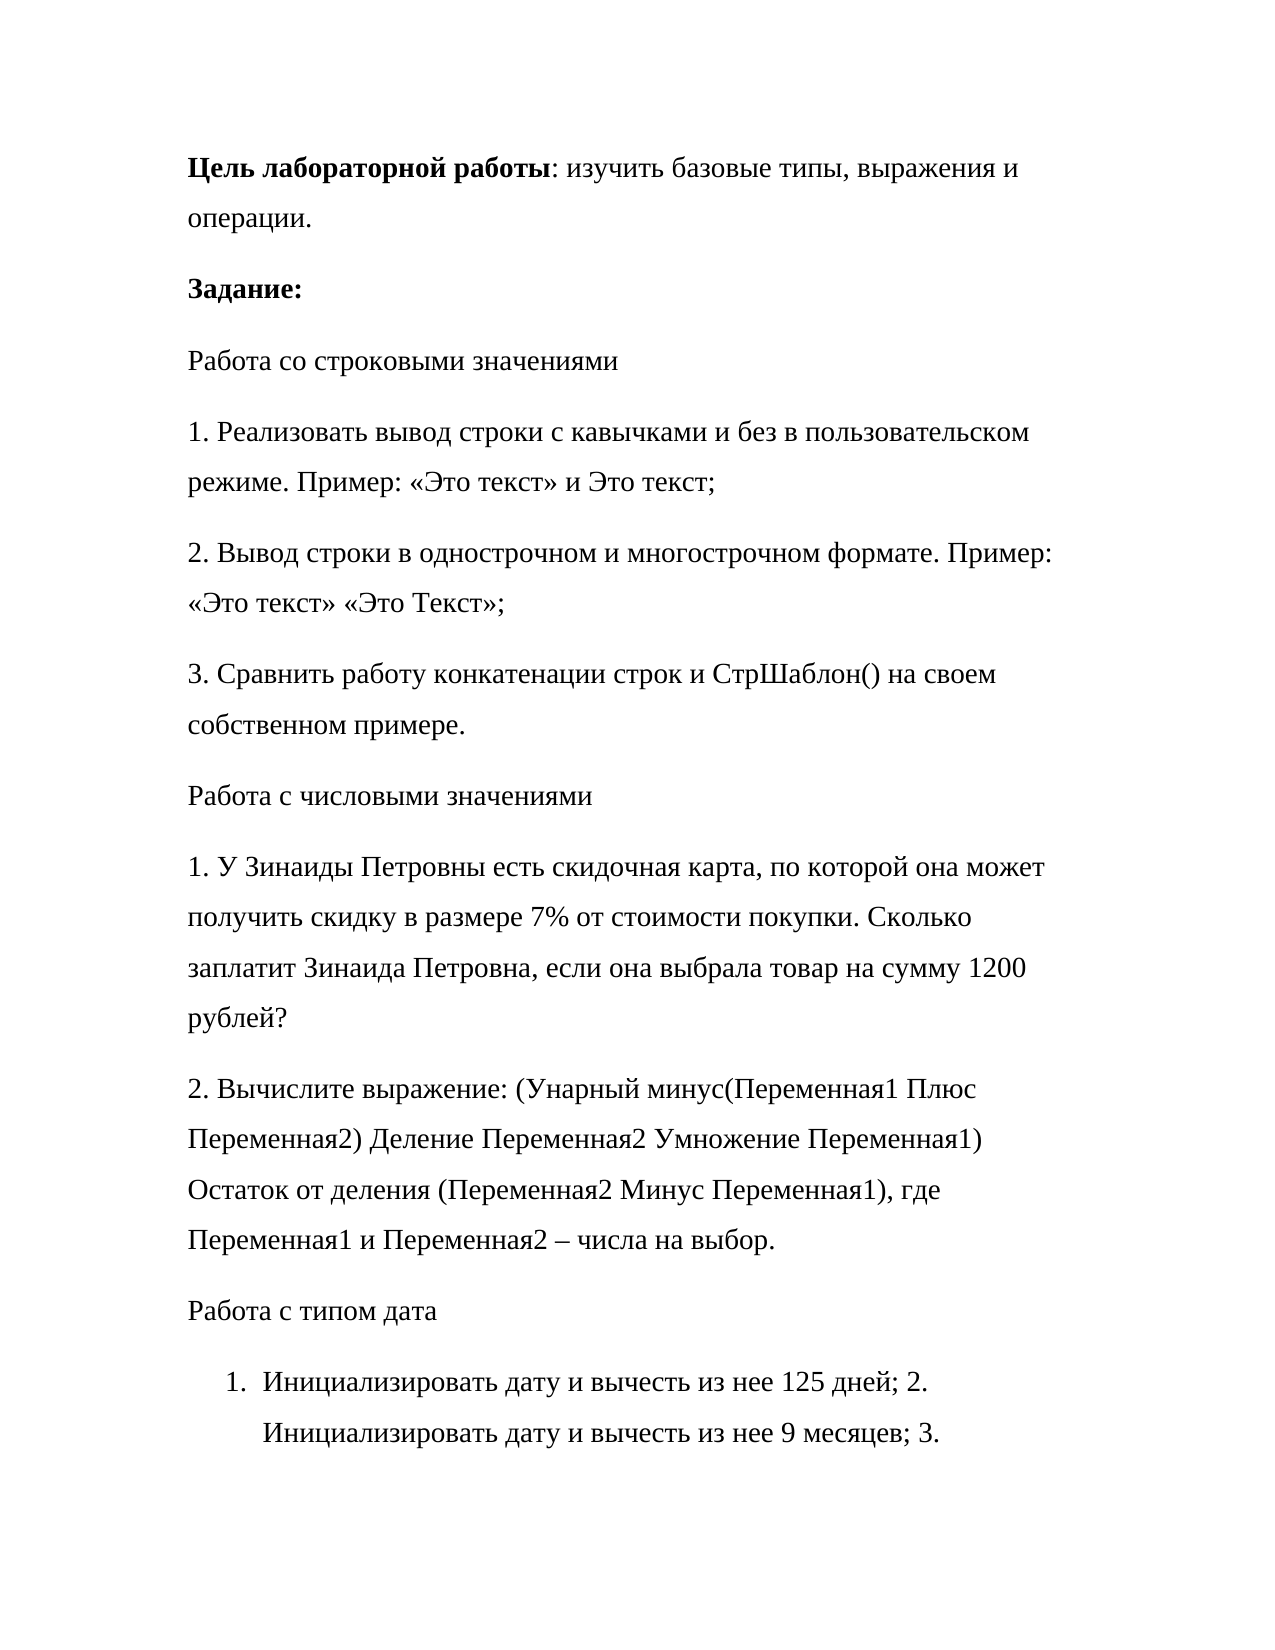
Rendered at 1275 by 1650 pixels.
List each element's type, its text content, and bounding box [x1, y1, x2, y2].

text 1. У Зинаиды Петровны есть скидочная карта, по которой она может получить скидку в размере 7% от стоимости покупки. Сколько заплатит Зинаида Петровна, если она выбрала товар на сумму 1200 рублей? [187, 849, 1087, 1034]
text Работа с числовыми значениями [187, 778, 1087, 812]
text Работа со строковыми значениями [187, 343, 1087, 376]
text Цель лабораторной работы: изучить базовые типы, выражения и операции. [187, 150, 1087, 234]
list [225, 1364, 1087, 1448]
text 2. Вывод строки в однострочном и многострочном формате. Пример: «Это текст» «Это Текст»; [187, 535, 1087, 619]
text Задание: [187, 271, 1087, 305]
text 1. Реализовать вывод строки с кавычками и без в пользовательском режиме. Пример: «Это текст» и Это текст; [187, 414, 1087, 498]
text Работа с типом дата [187, 1293, 1087, 1327]
text 2. Вычислите выражение: (Унарный минус(Переменная1 Плюс Переменная2) Деление Переменная2 Умножение Переменная1) Остаток от деления (Переменная2 Минус Переменная1), где Переменная1 и Переменная2 – числа на выбор. [187, 1071, 1087, 1256]
text 3. Сравнить работу конкатенации строк и СтрШаблон() на своем собственном примере. [187, 657, 1087, 741]
